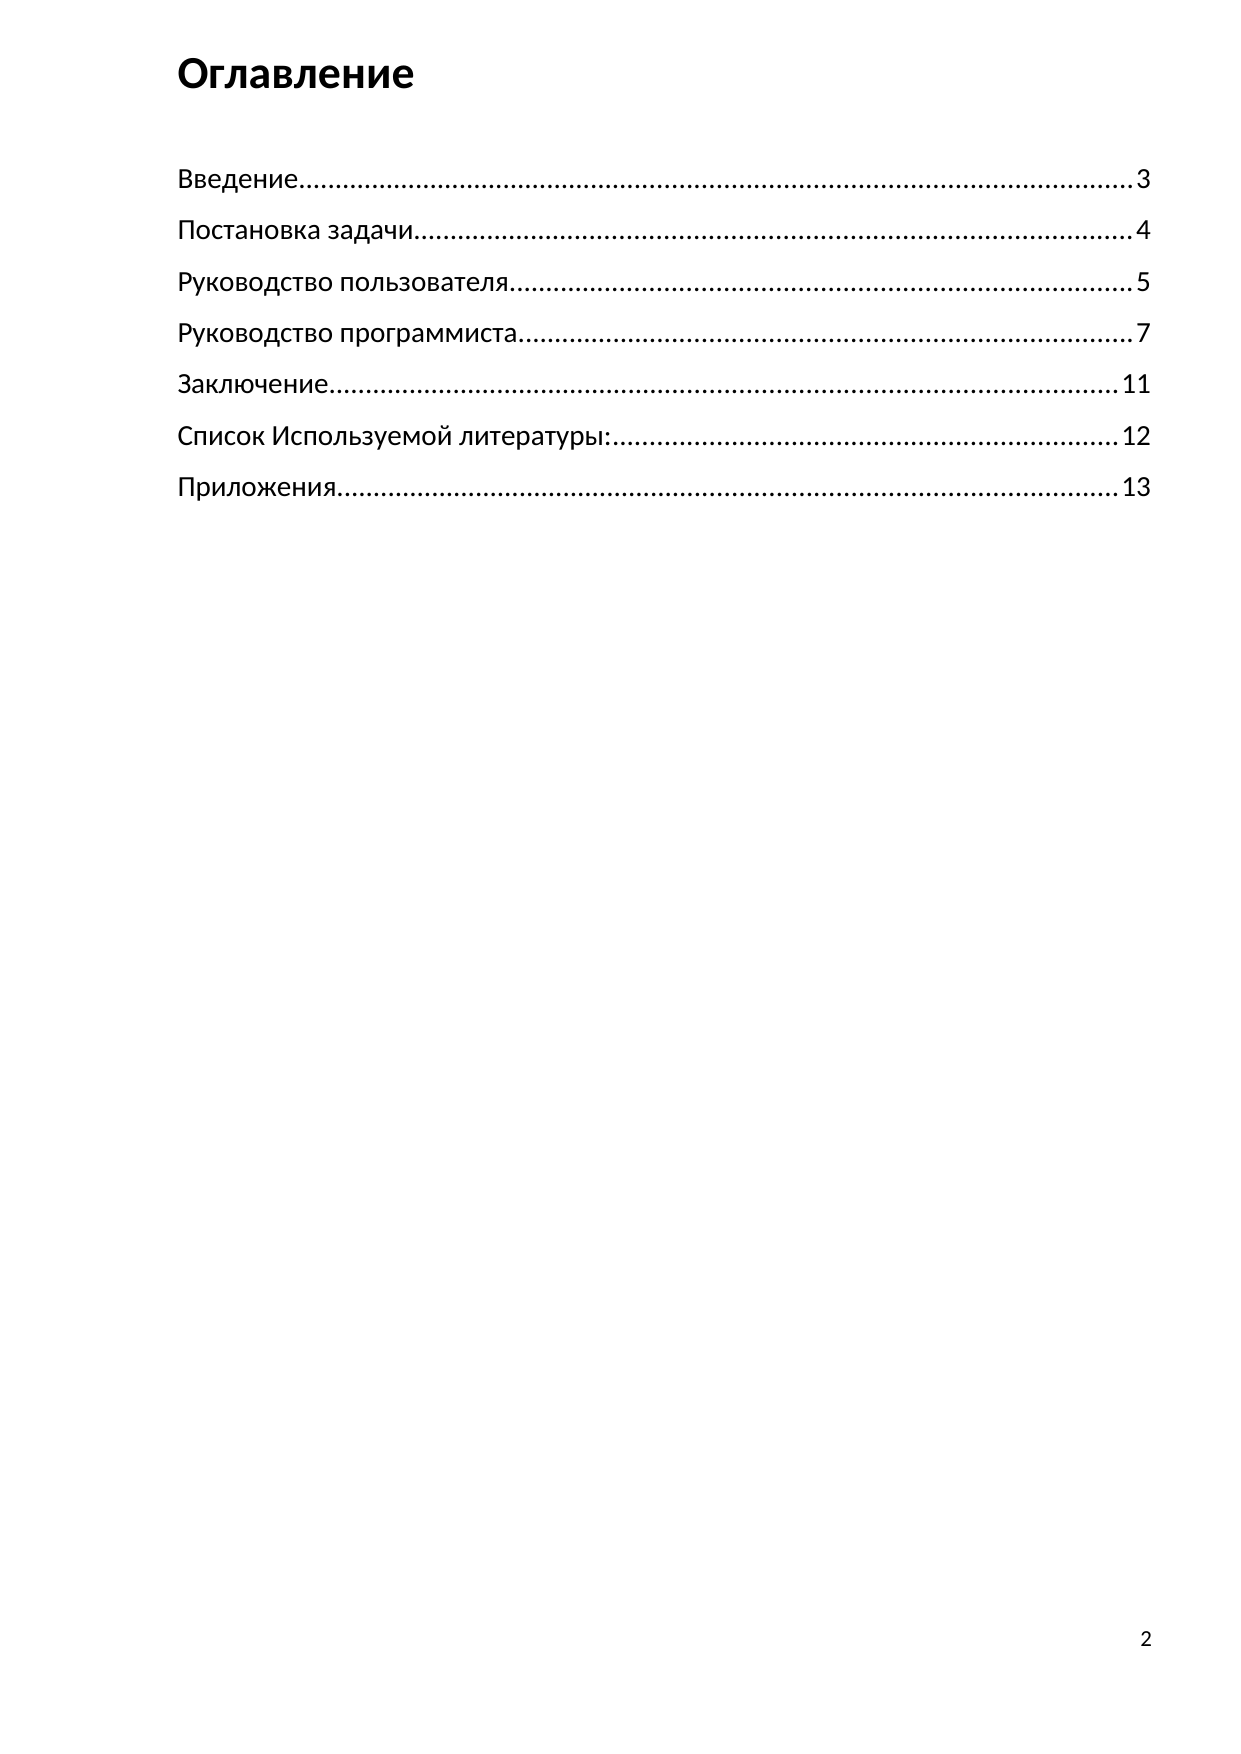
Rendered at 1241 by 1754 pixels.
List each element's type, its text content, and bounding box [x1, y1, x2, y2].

text Список Используемой литературы: 12 [177, 417, 1152, 452]
text Постановка задачи 4 [177, 211, 1152, 247]
text Введение 3 [177, 160, 1152, 196]
text Приложения 13 [177, 468, 1152, 504]
text Руководство пользователя 5 [177, 263, 1152, 298]
subtitle Оглавление [177, 44, 1152, 100]
text Руководство программиста 7 [177, 314, 1152, 350]
text Заключение 11 [177, 365, 1152, 401]
